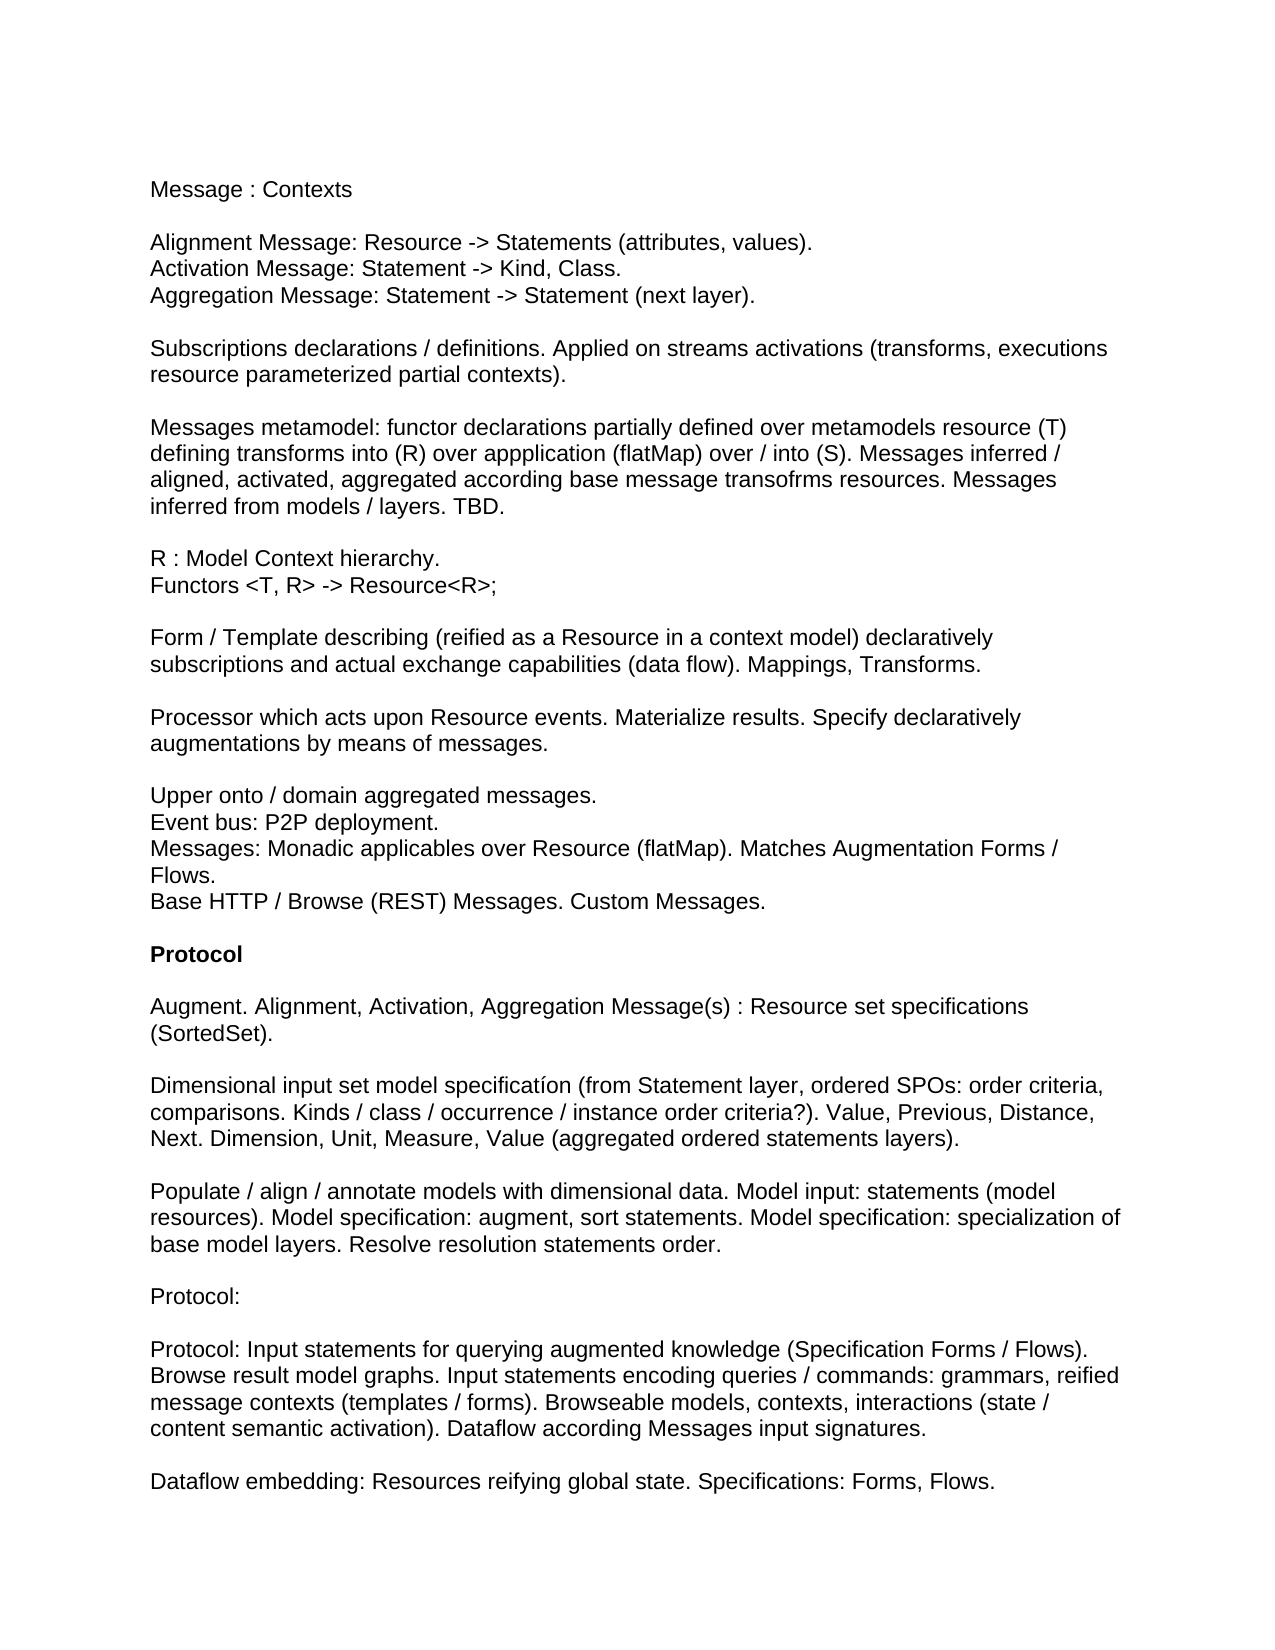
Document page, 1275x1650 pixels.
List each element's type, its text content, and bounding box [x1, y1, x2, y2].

text Messages: Monadic applicables over Resource (flatMap). Matches Augmentation Forms / Flows. [150, 835, 1125, 888]
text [150, 1468, 1125, 1494]
text Messages metamodel: functor declarations partially defined over metamodels resource (T) defining transforms into (R) over appplication (flatMap) over / into (S). Messages inferred / aligned, activated, aggregated according base message transofrms resources. Messages inferred from models / layers. TBD. [150, 413, 1125, 519]
text Aggregation Message: Statement -> Statement (next layer). [150, 282, 1125, 308]
text Protocol: Input statements for querying augmented knowledge (Specification Forms / Flows). Browse result model graphs. Input statements encoding queries / commands: grammars, reified message contexts (templates / forms). Browseable models, contexts, interactions (state / content semantic activation). Dataflow according Messages input signatures. [150, 1336, 1125, 1441]
text Augment. Alignment, Activation, Aggregation Message(s) : Resource set specifications (SortedSet). [150, 993, 1125, 1046]
text R : Model Context hierarchy. [150, 545, 1125, 572]
text Message : Contexts [150, 176, 1125, 203]
text Base HTTP / Browse (REST) Messages. Custom Messages. [150, 888, 1125, 914]
text Alignment Message: Resource -> Statements (attributes, values). [150, 229, 1125, 255]
text Protocol: [150, 1283, 1125, 1309]
text Activation Message: Statement -> Kind, Class. [150, 255, 1125, 282]
text Functors <T, R> -> Resource<R>; [150, 572, 1125, 598]
text Populate / align / annotate models with dimensional data. Model input: statements (model resources). Model specification: augment, sort statements. Model specification: specialization of base model layers. Resolve resolution statements order. [150, 1178, 1125, 1257]
text Processor which acts upon Resource events. Materialize results. Specify declaratively augmentations by means of messages. [150, 703, 1125, 756]
text Protocol [150, 941, 1125, 967]
text Subscriptions declarations / definitions. Applied on streams activations (transforms, executions resource parameterized partial contexts). [150, 334, 1125, 387]
text Event bus: P2P deployment. [150, 809, 1125, 835]
text Upper onto / domain aggregated messages. [150, 782, 1125, 809]
text Form / Template describing (reified as a Resource in a context model) declaratively subscriptions and actual exchange capabilities (data flow). Mappings, Transforms. [150, 624, 1125, 677]
text Dimensional input set model specificatíon (from Statement layer, ordered SPOs: order criteria, comparisons. Kinds / class / occurrence / instance order criteria?). Value, Previous, Distance, Next. Dimension, Unit, Measure, Value (aggregated ordered statements layers). [150, 1072, 1125, 1151]
